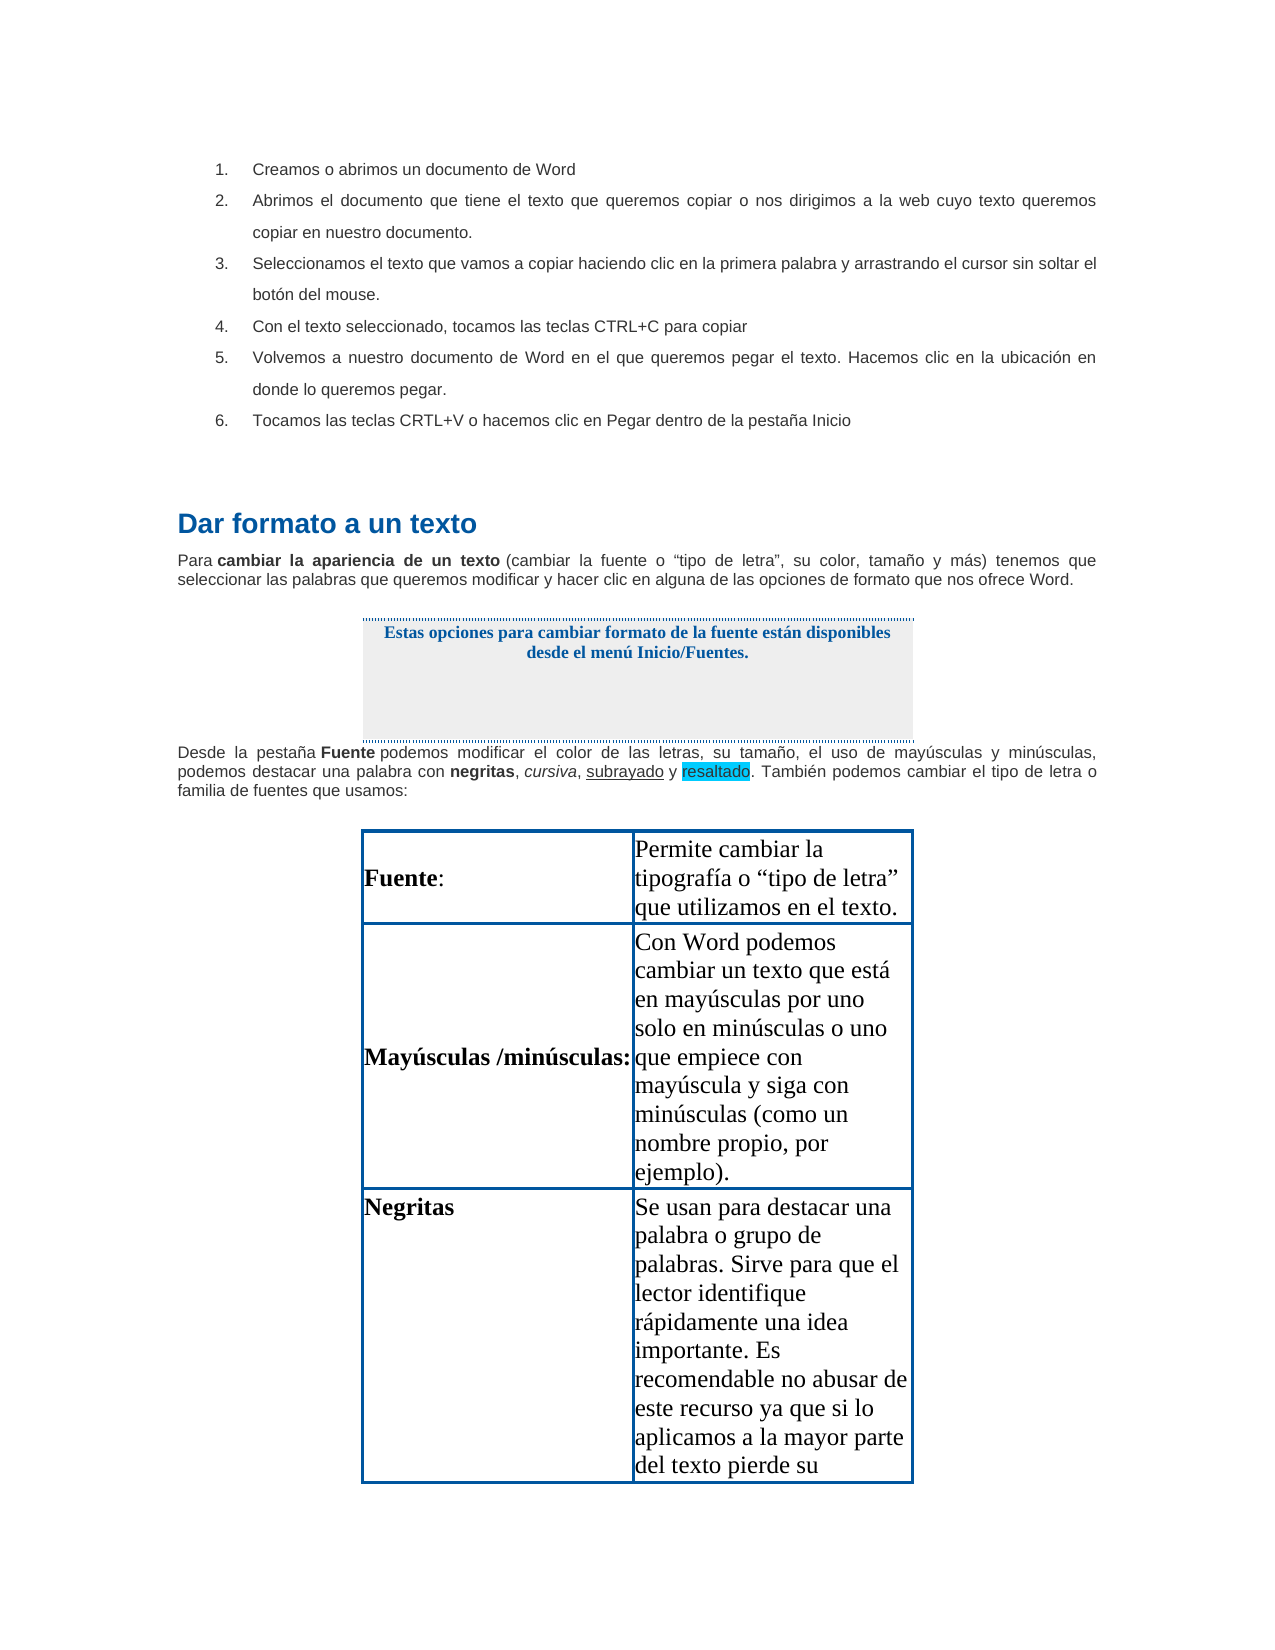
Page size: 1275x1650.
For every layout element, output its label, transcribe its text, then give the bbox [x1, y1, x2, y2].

list Volvemos a nuestro documento de Word en el que queremos pegar el texto. Hacemos clic en la ubicación en donde lo queremos pegar. [215, 336, 1098, 398]
table_header Fuente: [364, 833, 632, 922]
table_cell Mayúsculas /minúsculas: [364, 925, 632, 1187]
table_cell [635, 1190, 911, 1481]
table_header Estas opciones para cambiar formato de la fuente están disponibles desde el menú Inicio/Fuentes. [363, 618, 913, 739]
text Desde la pestaña Fuente podemos modificar el color de las letras, su tamaño, el uso de mayúsculas y minúsculas, podemos destacar una palabra con negritas, cursiva, subrayado y resaltado. También podemos cambiar el tipo de letra o familia de fuentes que usamos: [177, 743, 1098, 800]
text Dar formato a un texto [177, 507, 1098, 540]
list Abrimos el documento que tiene el texto que queremos copiar o nos dirigimos a la web cuyo texto queremos copiar en nuestro documento. [215, 179, 1098, 242]
text Para cambiar la apariencia de un texto (cambiar la fuente o “tipo de letra”, su color, tamaño y más) tenemos que seleccionar las palabras que queremos modificar y hacer clic en alguna de las opciones de formato que nos ofrece Word. [177, 551, 1098, 589]
list Creamos o abrimos un documento de Word [215, 148, 1098, 179]
table_header Permite cambiar la tipografía o “tipo de letra” que utilizamos en el texto. [635, 833, 911, 922]
table_cell Con Word podemos cambiar un texto que está en mayúsculas por uno solo en minúsculas o uno que empiece con mayúscula y siga con minúsculas (como un nombre propio, por ejemplo). [635, 925, 911, 1187]
list Con el texto seleccionado, tocamos las teclas CTRL+C para copiar [215, 304, 1098, 336]
list Seleccionamos el texto que vamos a copiar haciendo clic en la primera palabra y arrastrando el cursor sin soltar el botón del mouse. [215, 242, 1098, 304]
table_cell Negritas [364, 1190, 632, 1481]
list Tocamos las teclas CRTL+V o hacemos clic en Pegar dentro de la pestaña Inicio [215, 398, 1098, 430]
